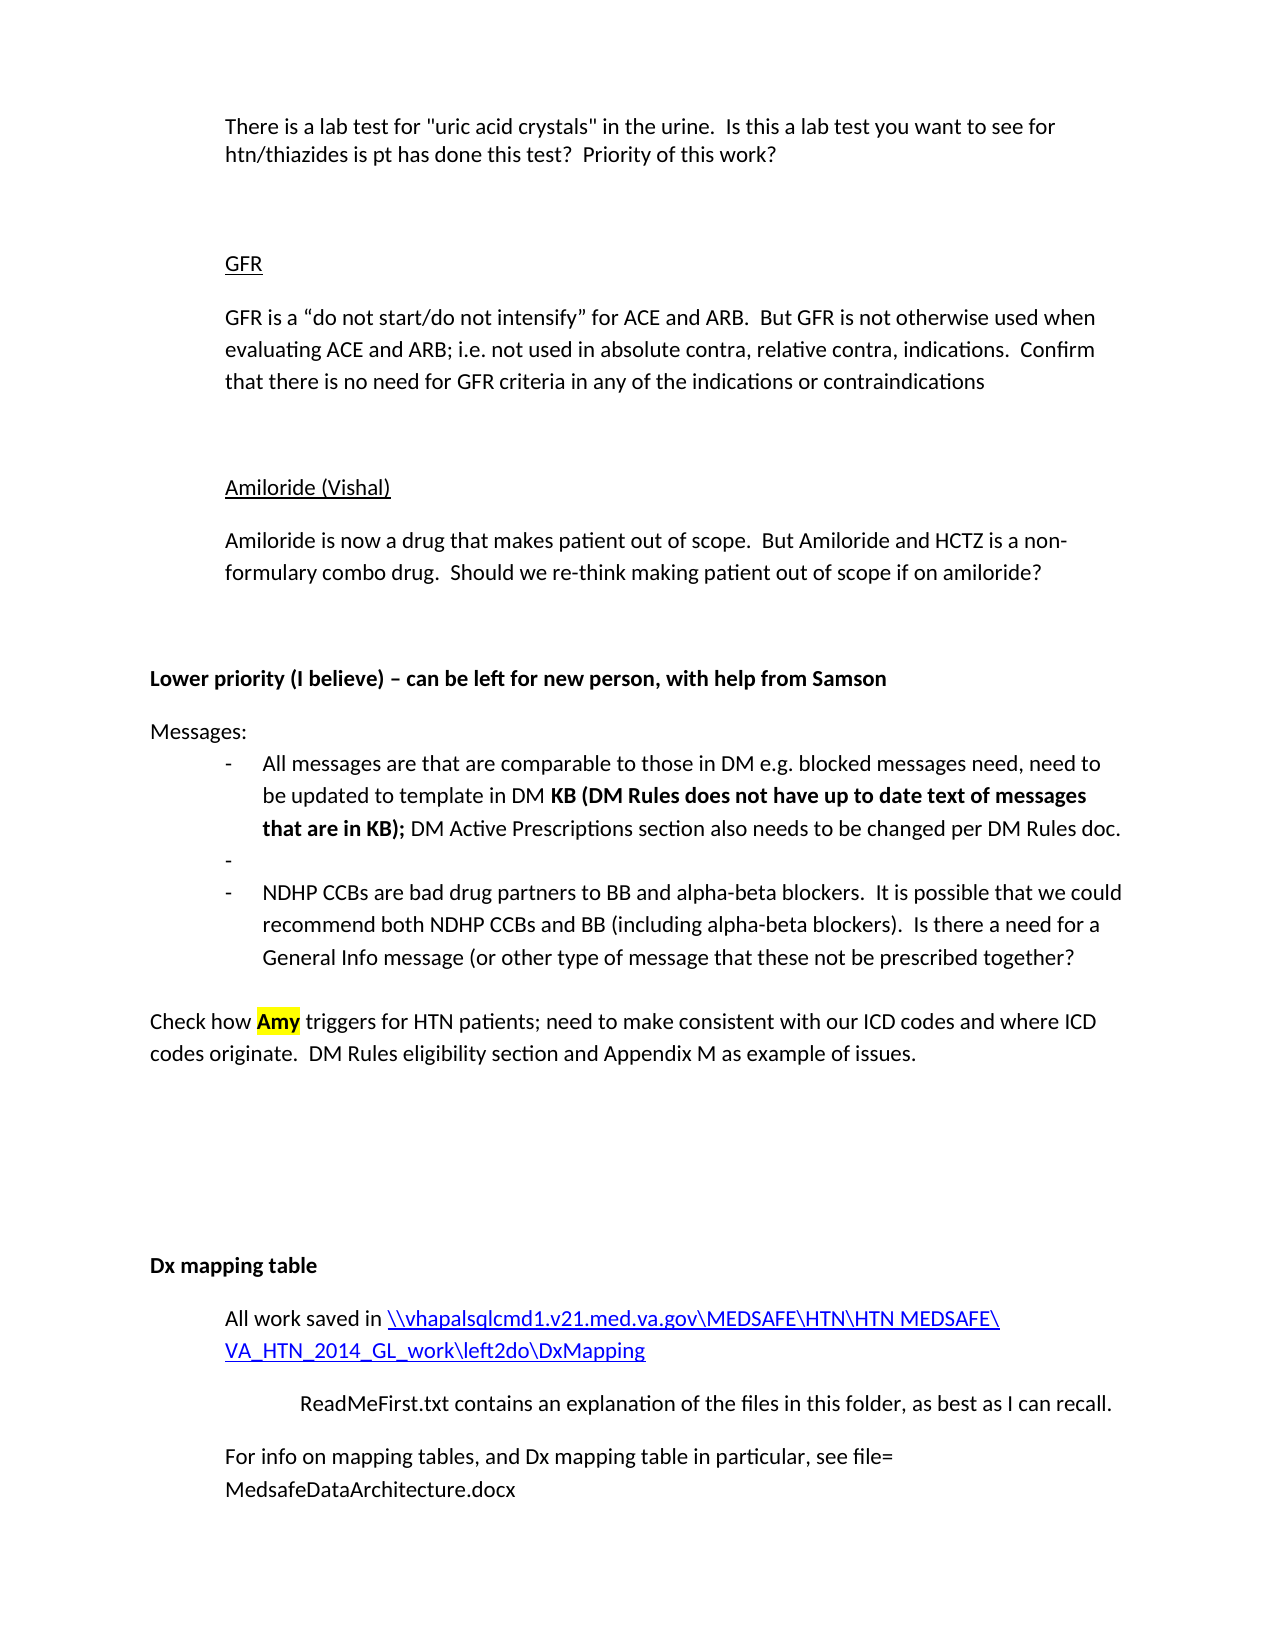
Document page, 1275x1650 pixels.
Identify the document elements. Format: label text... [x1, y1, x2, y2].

list NDHP CCBs are bad drug partners to BB and alpha-beta blockers. It is possible that we could recommend both NDHP CCBs and BB (including alpha-beta blockers). Is there a need for a General Info message (or other type of message that these not be prescribed together? [225, 878, 1125, 971]
text Check how Amy triggers for HTN patients; need to make consistent with our ICD codes and where ICD codes originate. DM Rules eligibility section and Appendix M as example of issues. [150, 1007, 1125, 1067]
text Messages: [150, 717, 1125, 745]
text Amiloride (Vishal) [225, 473, 1125, 501]
text GFR is a “do not start/do not intensify” for ACE and ARB. But GFR is not otherwise used when evaluating ACE and ARB; i.e. not used in absolute contra, relative contra, indications. Confirm that there is no need for GFR criteria in any of the indications or contraindications [225, 303, 1125, 395]
text ReadMeFirst.txt contains an explanation of the files in this folder, as best as I can recall. [300, 1389, 1125, 1417]
text Amiloride is now a drug that makes patient out of scope. But Amiloride and HCTZ is a non-formulary combo drug. Should we re-think making patient out of scope if on amiloride? [225, 526, 1125, 586]
text All work saved in \\vhapalsqlcmd1.v21.med.va.gov\MEDSAFE\HTN\HTN MEDSAFE\VA_HTN_2014_GL_work\left2do\DxMapping [225, 1304, 1125, 1364]
text GFR [225, 249, 1125, 278]
text For info on mapping tables, and Dx mapping table in particular, see file= MedsafeDataArchitecture.docx [225, 1442, 1125, 1503]
text Lower priority (I believe) – can be left for new person, with help from Samson [150, 664, 1125, 692]
list All messages are that are comparable to those in DM e.g. blocked messages need, need to be updated to template in DM KB (DM Rules does not have up to date text of messages that are in KB); DM Active Prescriptions section also needs to be changed per DM Rules doc. [225, 749, 1125, 842]
text There is a lab test for "uric acid crystals" in the urine. Is this a lab test you want to see for htn/thiazides is pt has done this test? Priority of this work? [225, 112, 1125, 168]
text Dx mapping table [150, 1251, 1125, 1279]
